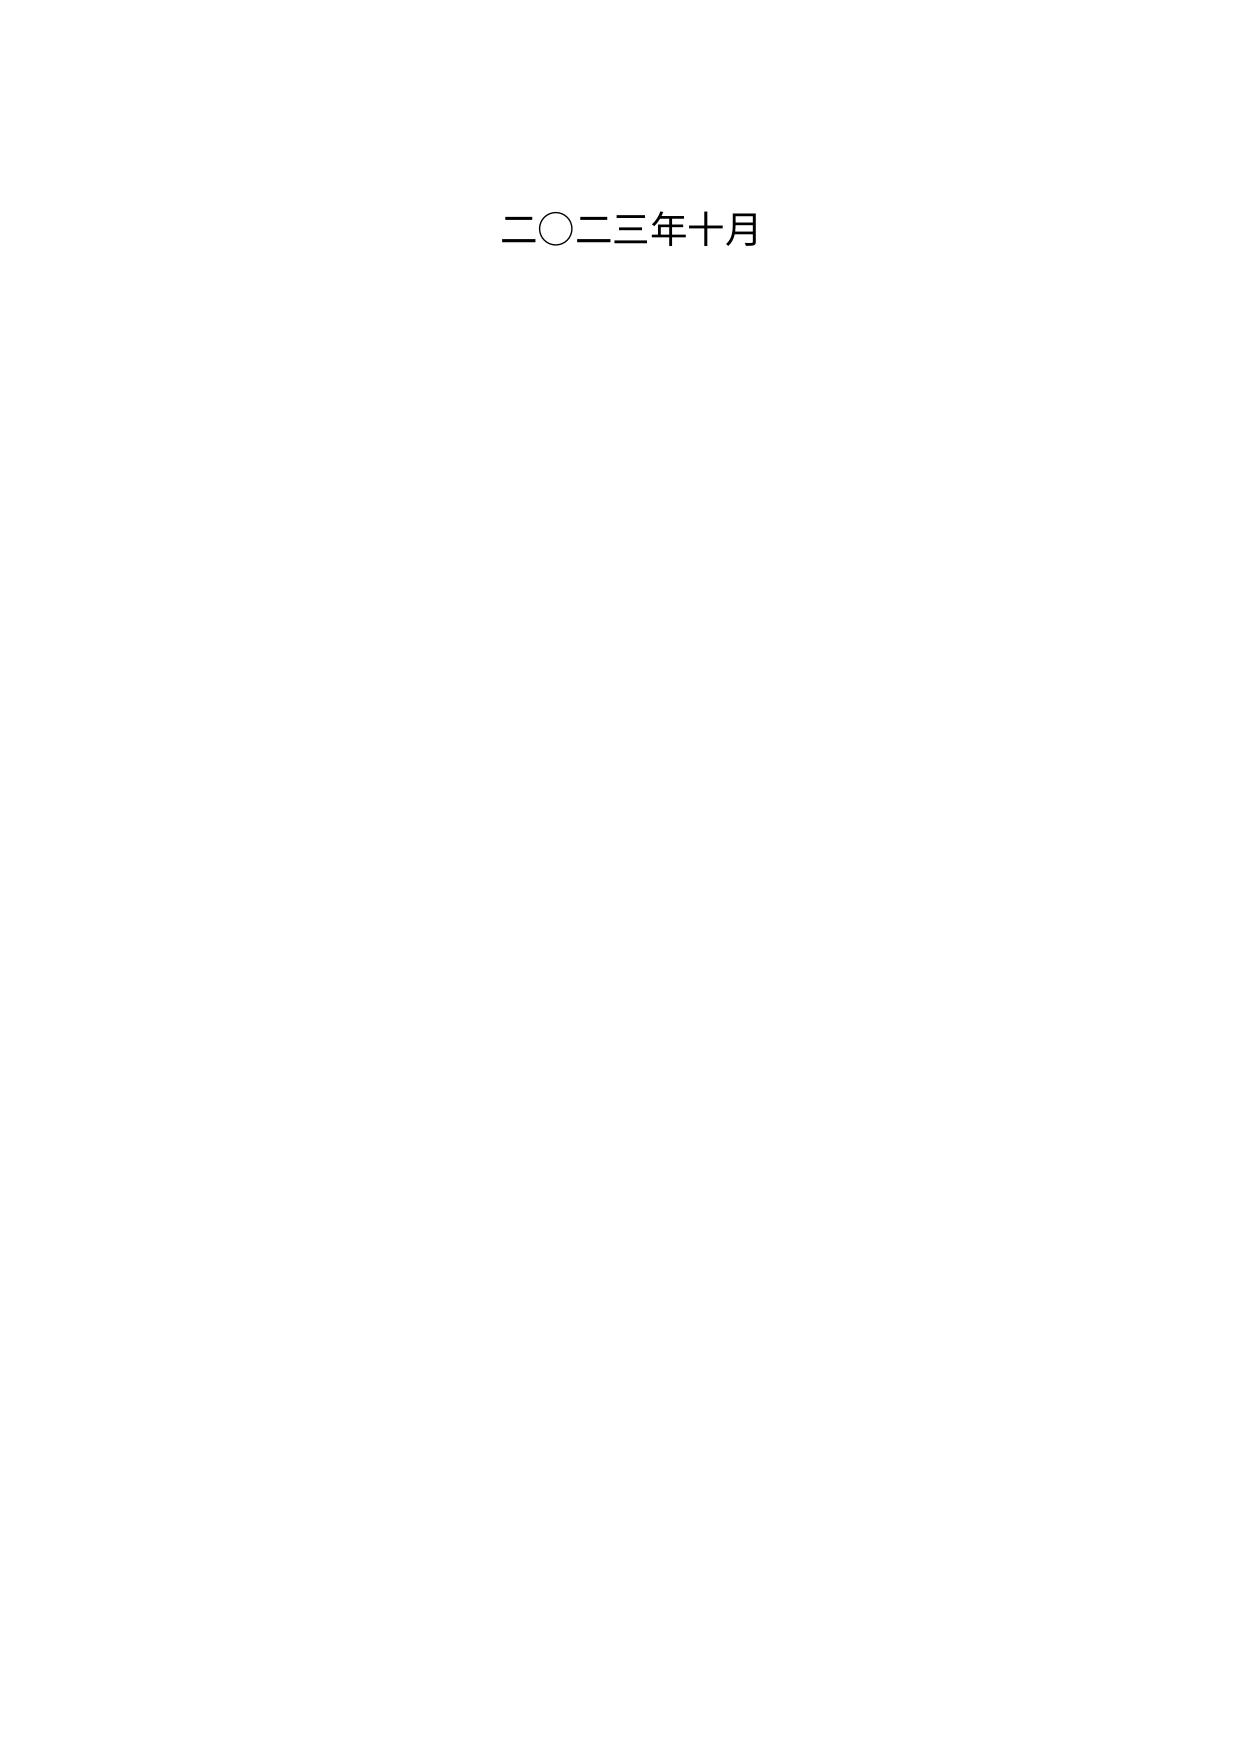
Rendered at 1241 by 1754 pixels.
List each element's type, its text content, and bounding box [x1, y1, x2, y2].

text 二○二三年十月 [237, 194, 1053, 259]
